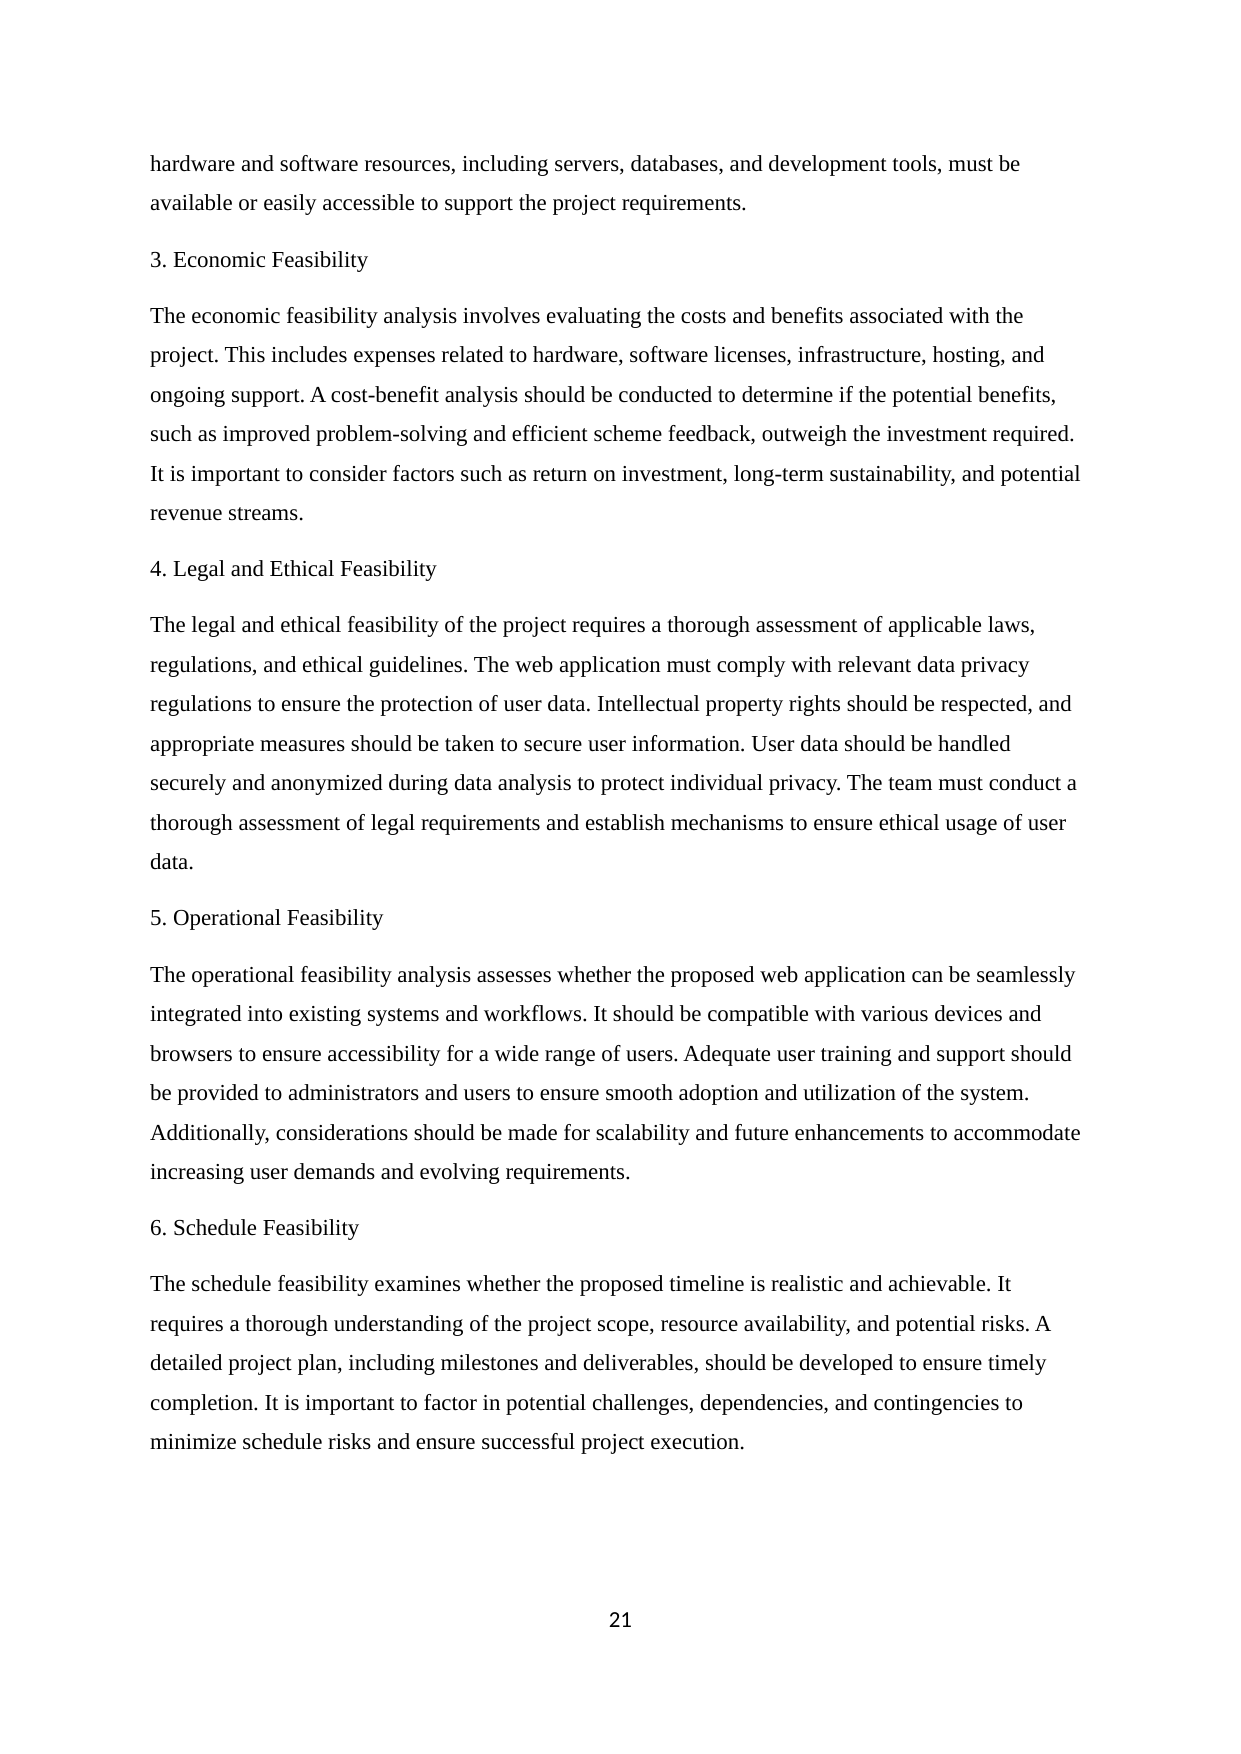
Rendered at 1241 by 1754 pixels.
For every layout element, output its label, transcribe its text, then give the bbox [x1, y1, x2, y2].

text The legal and ethical feasibility of the project requires a thorough assessment of applicable laws, regulations, and ethical guidelines. The web application must comply with relevant data privacy regulations to ensure the protection of user data. Intellectual property rights should be respected, and appropriate measures should be taken to secure user information. User data should be handled securely and anonymized during data analysis to protect individual privacy. The team must conduct a thorough assessment of legal requirements and establish mechanisms to ensure ethical usage of user data. [150, 611, 1090, 875]
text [150, 150, 1090, 216]
text The operational feasibility analysis assesses whether the proposed web application can be seamlessly integrated into existing systems and workflows. It should be compatible with various devices and browsers to ensure accessibility for a wide range of users. Adequate user training and support should be provided to administrators and users to ensure smooth adoption and utilization of the system. Additionally, considerations should be made for scalability and future enhancements to accommodate increasing user demands and evolving requirements. [150, 961, 1090, 1184]
text 5. Operational Feasibility [150, 904, 1090, 931]
text The schedule feasibility examines whether the proposed timeline is realistic and achievable. It requires a thorough understanding of the project scope, resource availability, and potential risks. A detailed project plan, including milestones and deliverables, should be developed to ensure timely completion. It is important to factor in potential challenges, dependencies, and contingencies to minimize schedule risks and ensure successful project execution. [150, 1270, 1090, 1454]
text 6. Schedule Feasibility [150, 1214, 1090, 1241]
text The economic feasibility analysis involves evaluating the costs and benefits associated with the project. This includes expenses related to hardware, software licenses, infrastructure, hosting, and ongoing support. A cost-benefit analysis should be conducted to determine if the potential benefits, such as improved problem-solving and efficient scheme feedback, outweigh the investment required. It is important to consider factors such as return on investment, long-term sustainability, and potential revenue streams. [150, 302, 1090, 526]
text 3. Economic Feasibility [150, 246, 1090, 272]
text 4. Legal and Ethical Feasibility [150, 555, 1090, 582]
